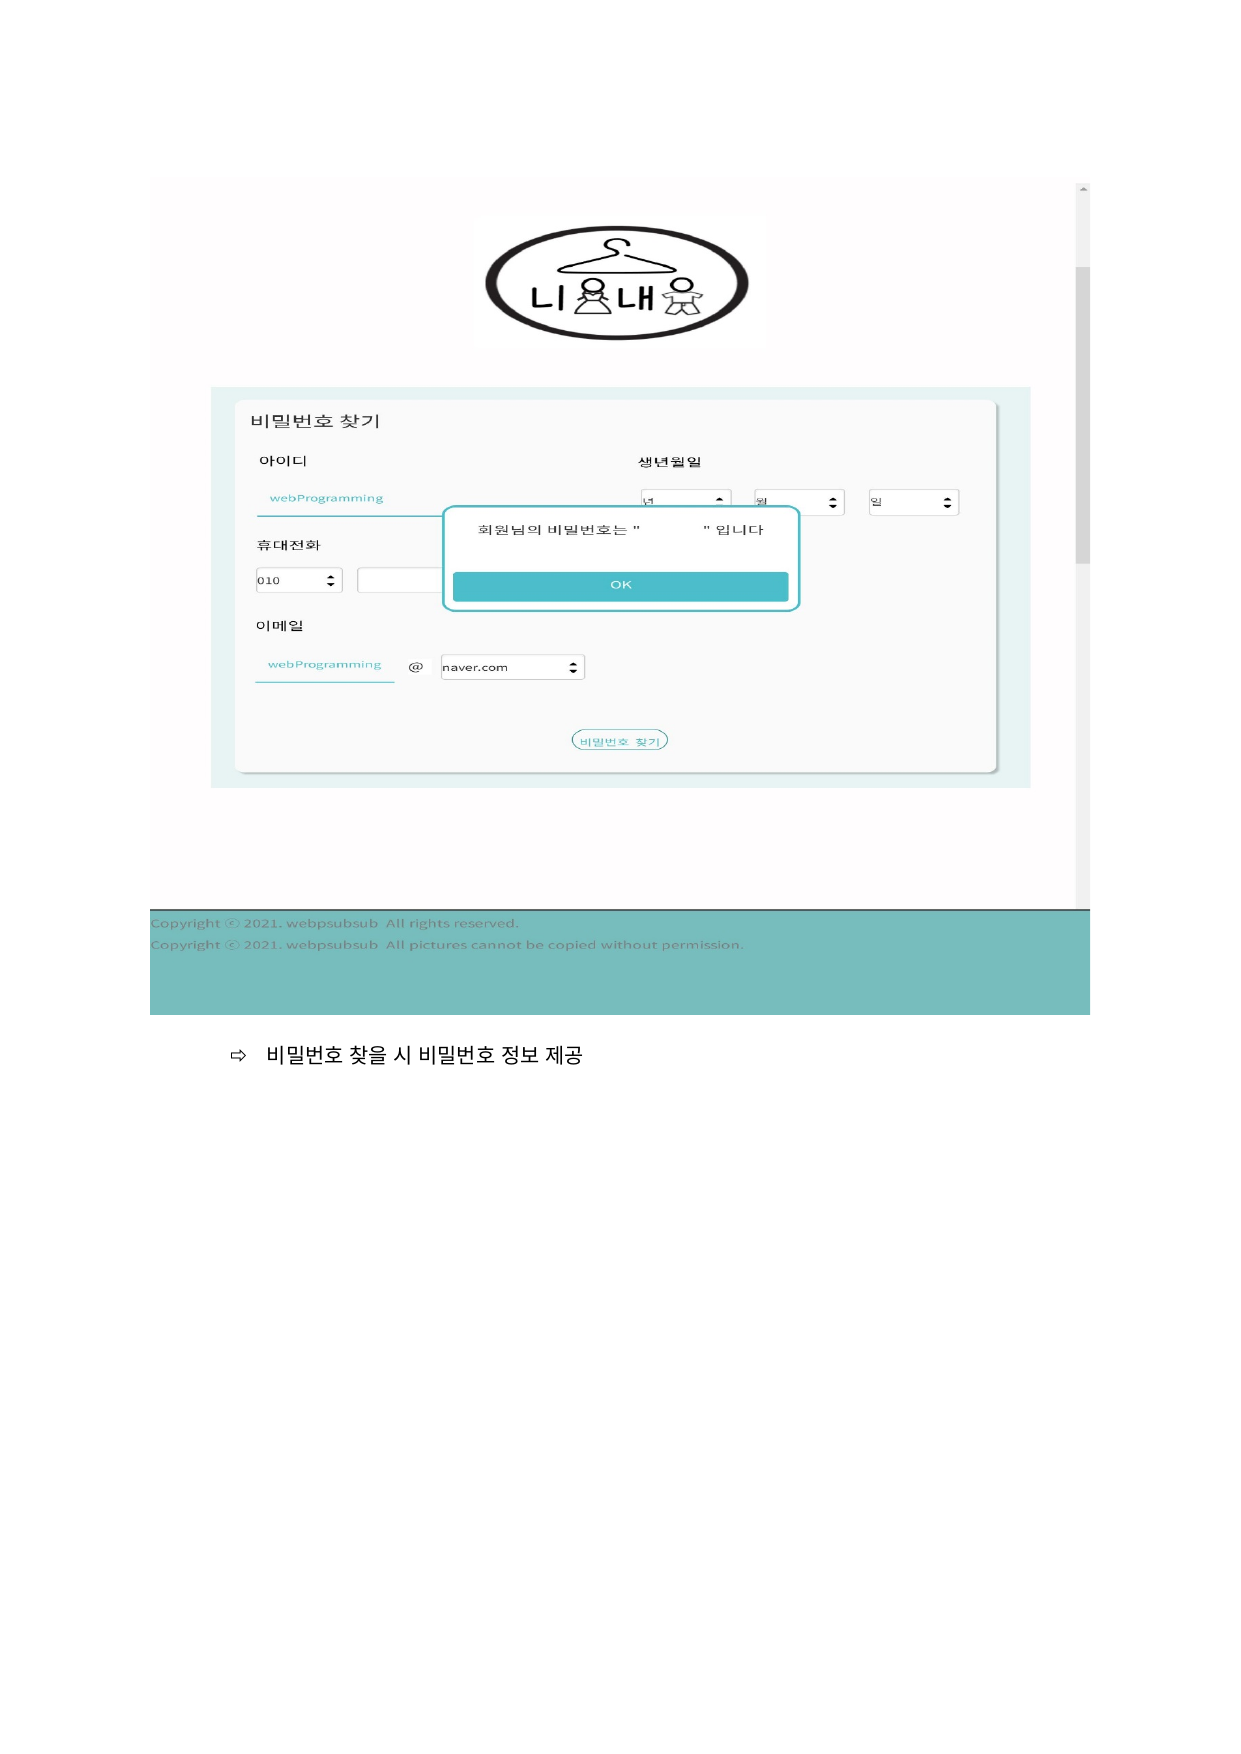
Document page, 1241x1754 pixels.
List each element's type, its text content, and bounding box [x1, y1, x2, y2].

list 비밀번호 찾을 시 비밀번호 정보 제공 [229, 1039, 1090, 1069]
picture [150, 177, 1091, 1015]
